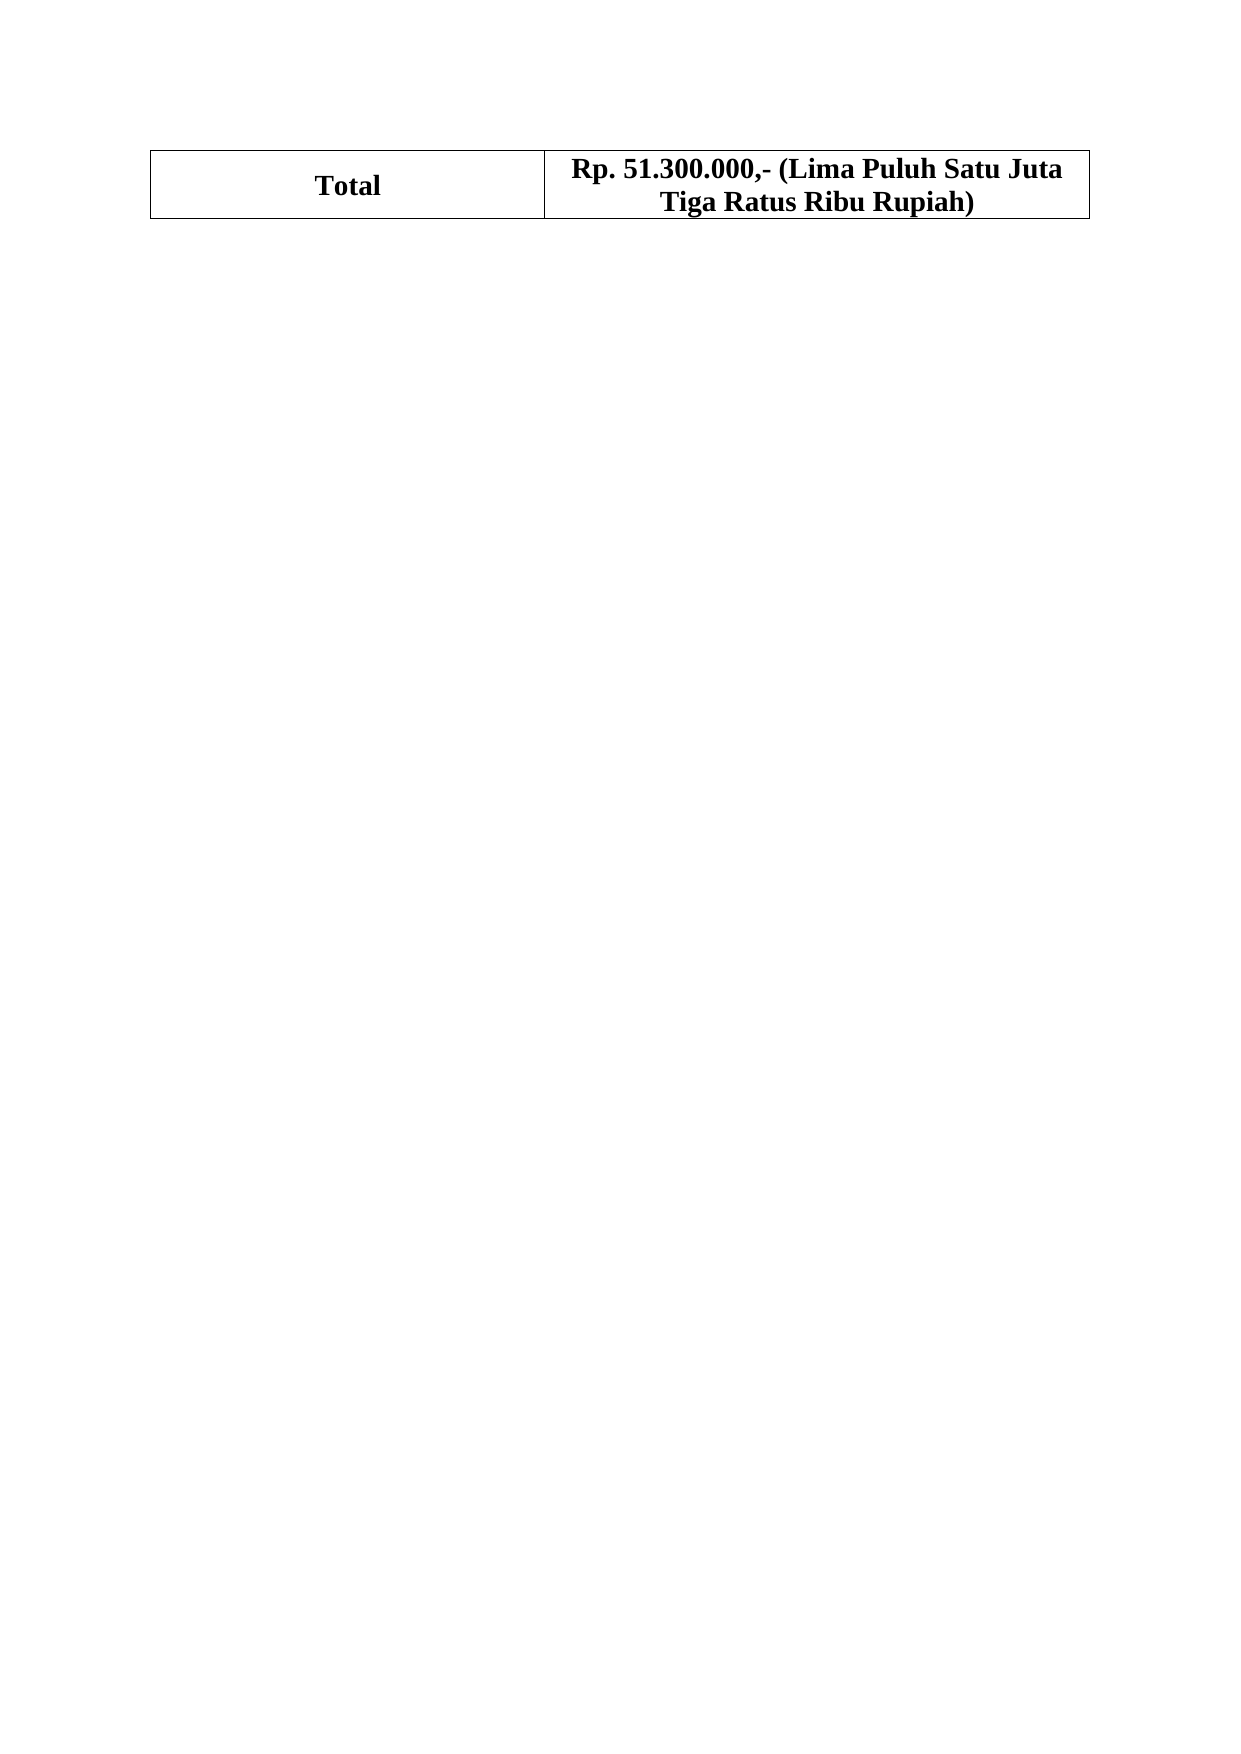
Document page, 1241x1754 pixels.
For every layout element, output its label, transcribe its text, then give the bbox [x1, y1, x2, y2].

table_cell Rp. 51.300.000,- (Lima Puluh Satu Juta Tiga Ratus Ribu Rupiah) [545, 151, 1089, 218]
table_cell Total [151, 151, 544, 218]
